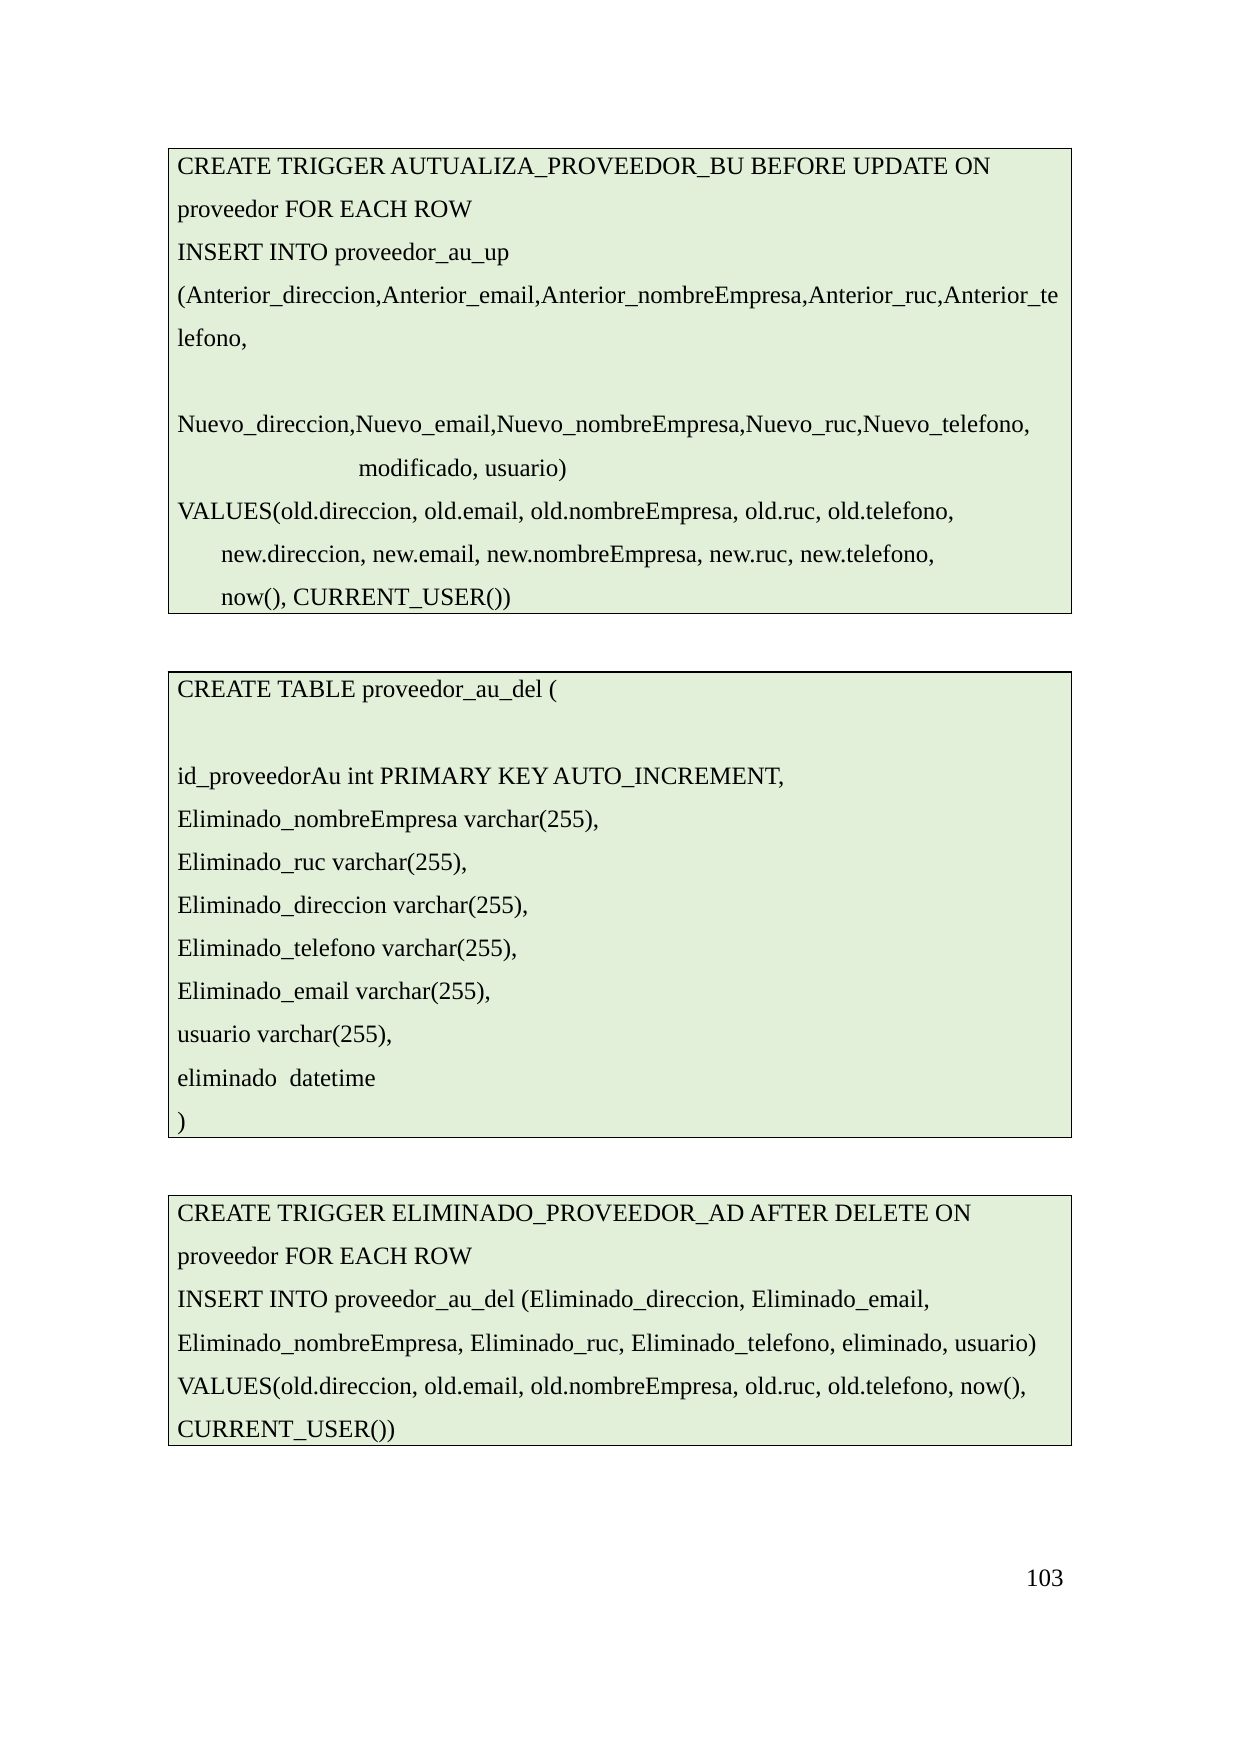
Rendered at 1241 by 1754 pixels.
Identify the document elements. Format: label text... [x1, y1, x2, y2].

text usuario varchar(255), [169, 1016, 1071, 1048]
text CREATE TRIGGER AUTUALIZA_PROVEEDOR_BU BEFORE UPDATE ON proveedor FOR EACH ROW [169, 149, 1071, 223]
text Eliminado_telefono varchar(255), [169, 930, 1071, 962]
text new.direccion, new.email, new.nombreEmpresa, new.ruc, new.telefono, [169, 536, 1071, 568]
text CREATE TABLE proveedor_au_del ( [169, 673, 1071, 703]
text Nuevo_direccion,Nuevo_email,Nuevo_nombreEmpresa,Nuevo_ruc,Nuevo_telefono, [169, 363, 1071, 438]
text now(), CURRENT_USER()) [169, 579, 1071, 613]
text Eliminado_nombreEmpresa varchar(255), [169, 801, 1071, 833]
text id_proveedorAu int PRIMARY KEY AUTO_INCREMENT, [169, 758, 1071, 789]
text Eliminado_direccion varchar(255), [169, 887, 1071, 919]
text ) [169, 1103, 1071, 1137]
text eliminado datetime [169, 1059, 1071, 1091]
text VALUES(old.direccion, old.email, old.nombreEmpresa, old.ruc, old.telefono, [169, 493, 1071, 524]
text INSERT INTO proveedor_au_del (Eliminado_direccion, Eliminado_email, Eliminado_nombreEmpresa, Eliminado_ruc, Eliminado_telefono, eliminado, usuario) [169, 1281, 1071, 1356]
text Eliminado_email varchar(255), [169, 973, 1071, 1005]
text CREATE TRIGGER ELIMINADO_PROVEEDOR_AD AFTER DELETE ON proveedor FOR EACH ROW [169, 1196, 1071, 1270]
text Eliminado_ruc varchar(255), [169, 844, 1071, 876]
text modificado, usuario) [169, 449, 1071, 481]
text INSERT INTO proveedor_au_up (Anterior_direccion,Anterior_email,Anterior_nombreEmpresa,Anterior_ruc,Anterior_telefono, [169, 234, 1071, 352]
text VALUES(old.direccion, old.email, old.nombreEmpresa, old.ruc, old.telefono, now(), CURRENT_USER()) [169, 1368, 1071, 1445]
